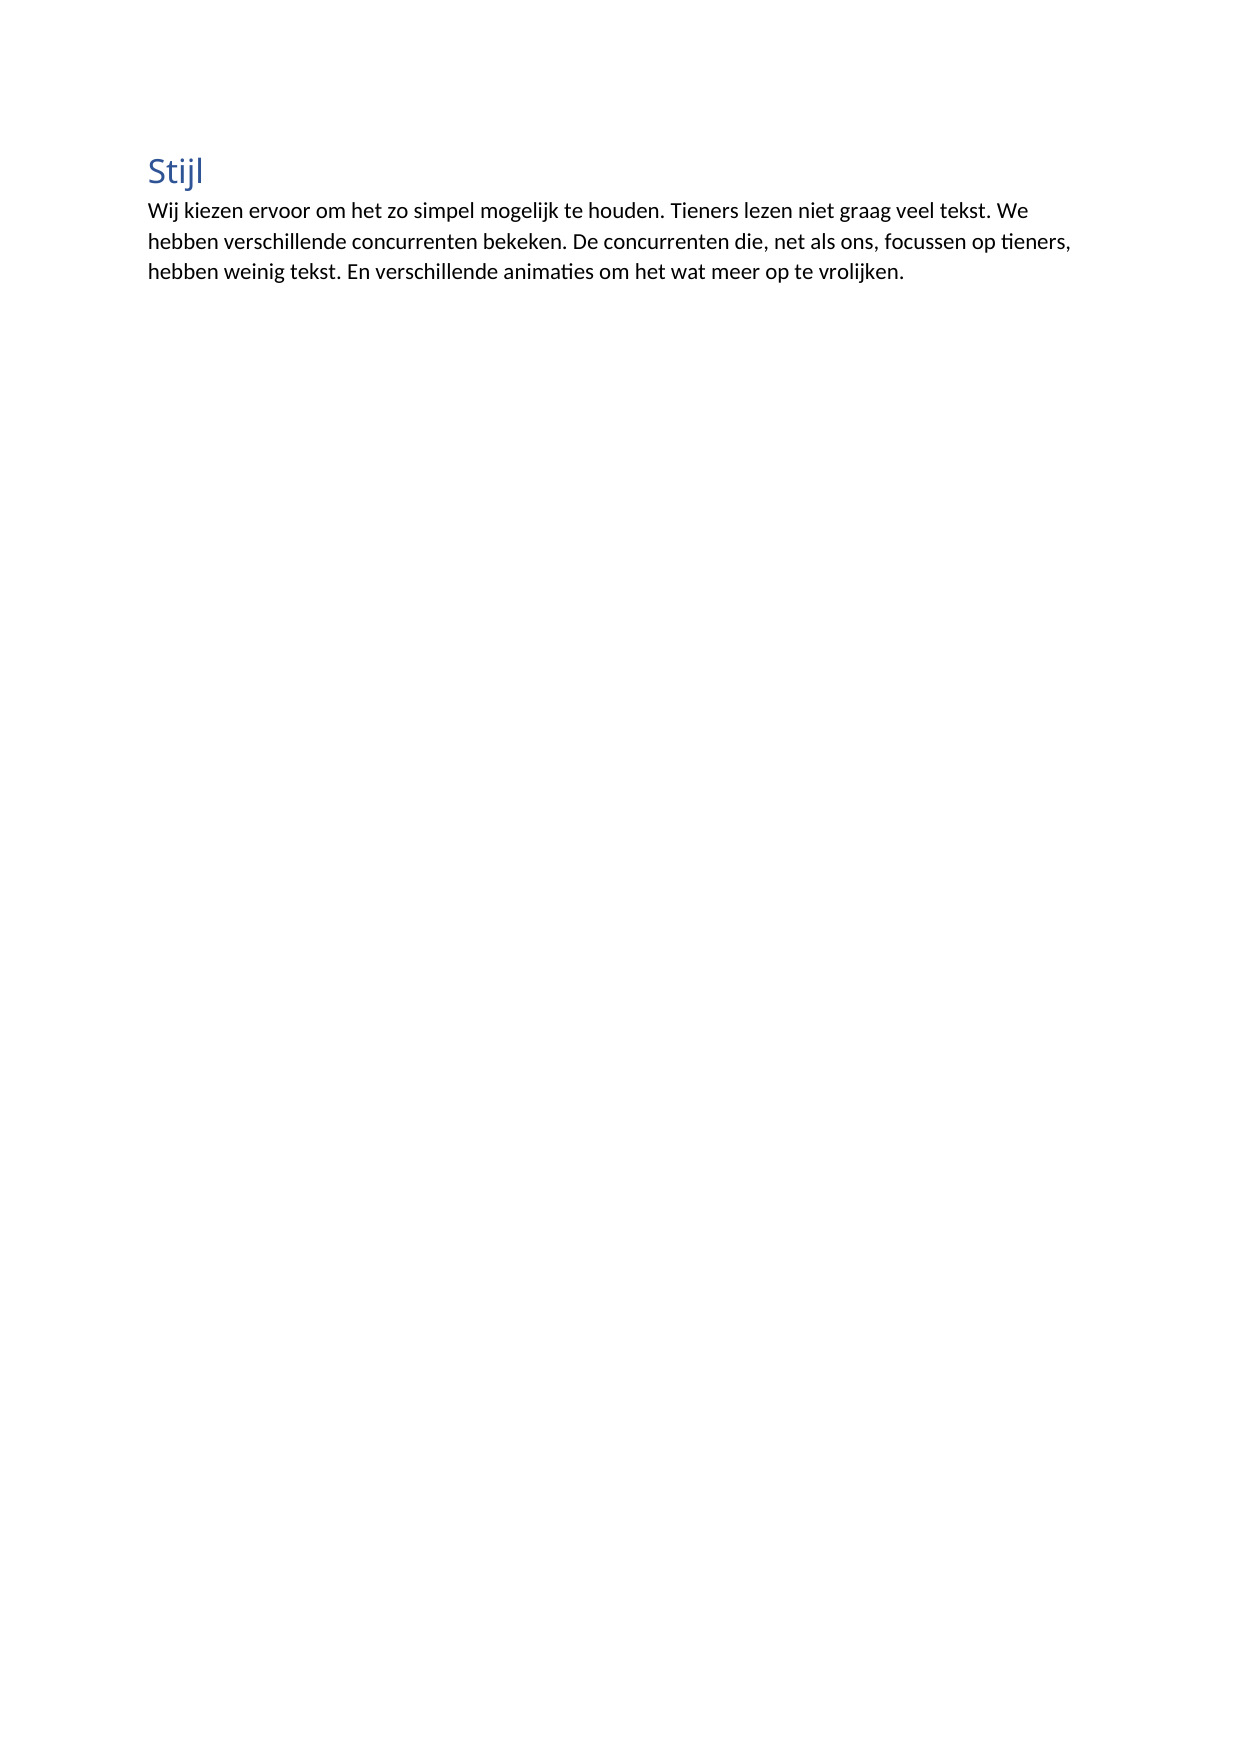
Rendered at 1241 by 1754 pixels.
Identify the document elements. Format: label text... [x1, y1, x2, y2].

text Wij kiezen ervoor om het zo simpel mogelijk te houden. Tieners lezen niet graag veel tekst. We hebben verschillende concurrenten bekeken. De concurrenten die, net als ons, focussen op tieners, hebben weinig tekst. En verschillende animaties om het wat meer op te vrolijken. [148, 197, 1093, 285]
subtitle Stijl [148, 148, 1093, 193]
